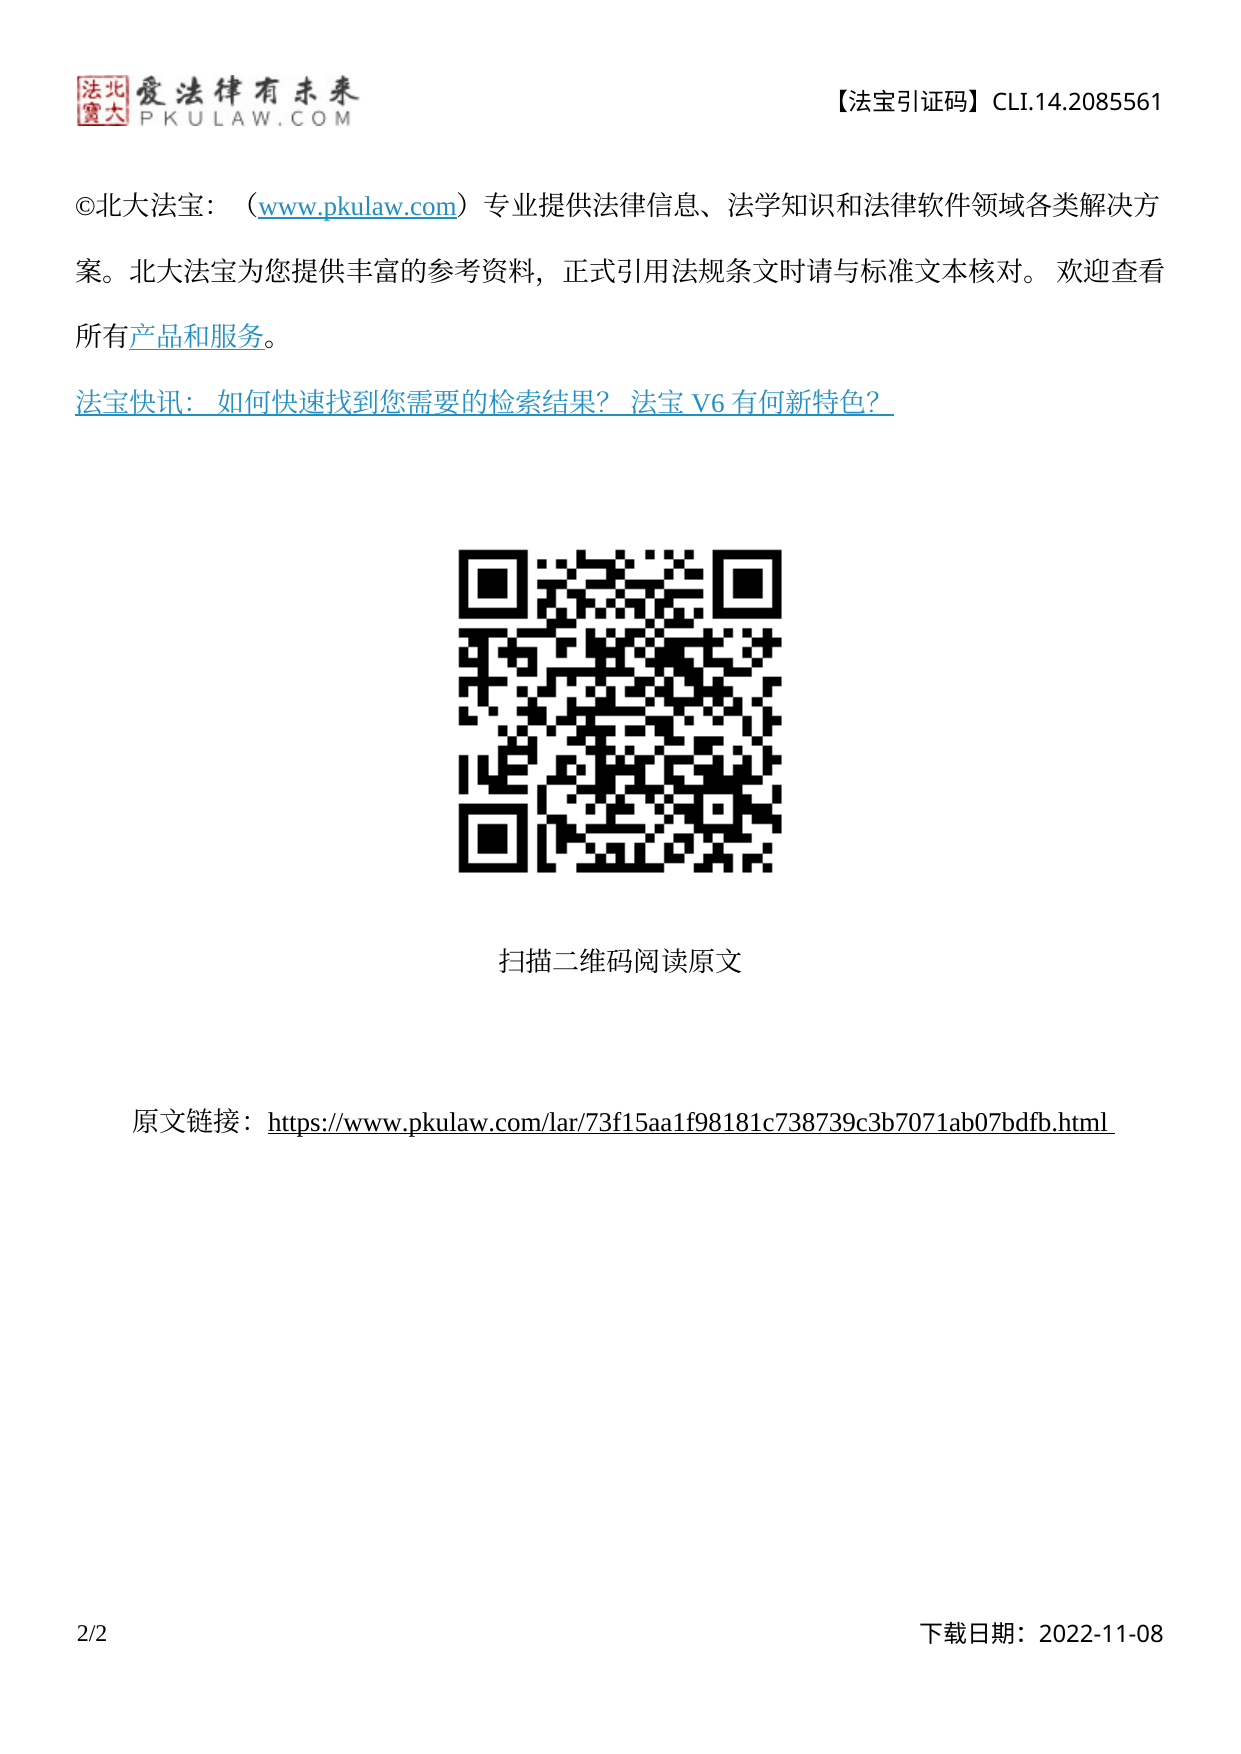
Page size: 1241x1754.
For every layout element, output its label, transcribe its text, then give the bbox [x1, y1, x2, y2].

picture [76, 75, 361, 126]
text 原文链接：https://www.pkulaw.com/lar/73f15aa1f98181c738739c3b7071ab07bdfb.html [75, 1071, 1165, 1137]
text ©北大法宝：（www.pkulaw.com）专业提供法律信息、法学知识和法律软件领域各类解决方案。北大法宝为您提供丰富的参考资料，正式引用法规条文时请与标准文本核对。 欢迎查看所有产品和服务。 法宝快讯： 如何快速找到您需要的检索结果？ 法宝 V6 有何新特色？ [75, 156, 1165, 418]
picture [420, 511, 821, 912]
text 扫描二维码阅读原文 [169, 912, 1071, 978]
